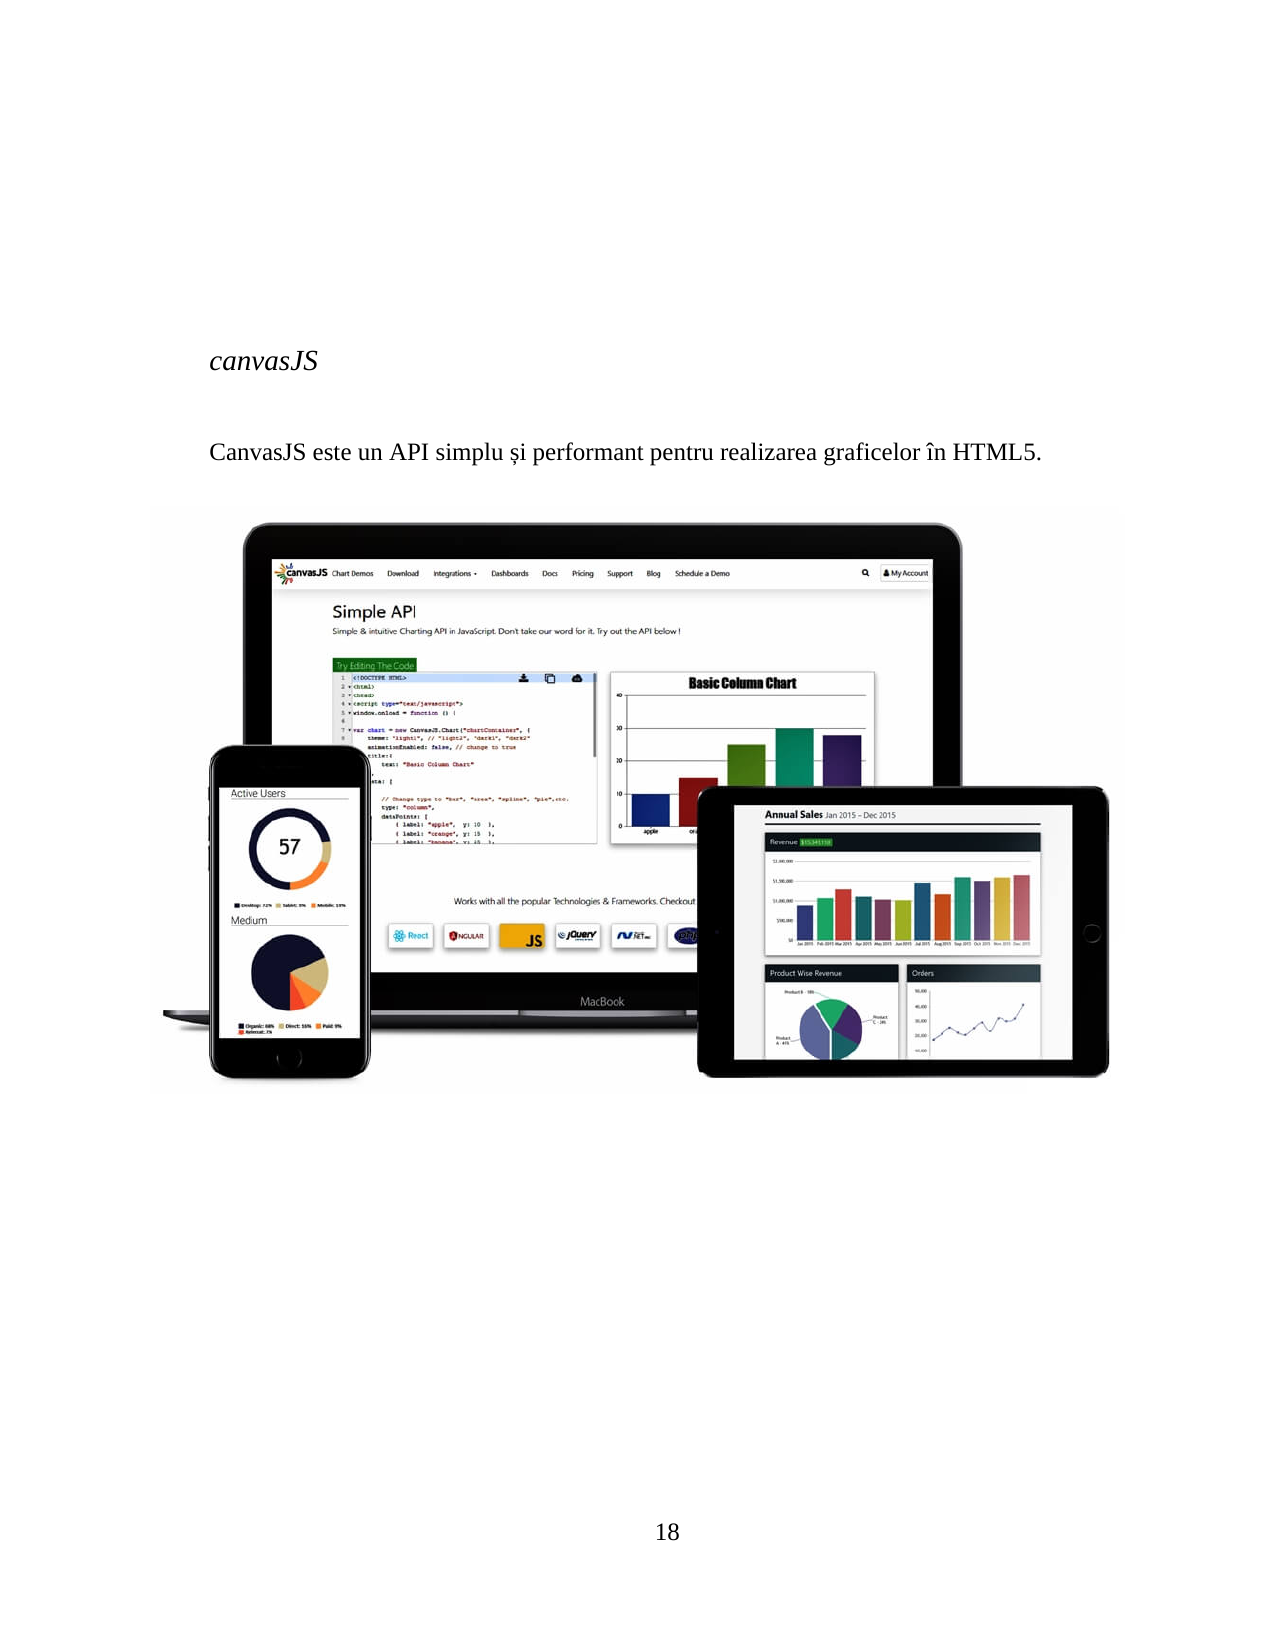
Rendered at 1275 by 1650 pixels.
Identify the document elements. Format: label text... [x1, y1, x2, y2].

subtitle canvasJS [150, 343, 1125, 377]
text CanvasJS este un API simplu și performant pentru realizarea graficelor în HTML5. [150, 437, 1125, 466]
picture [150, 506, 1125, 1094]
